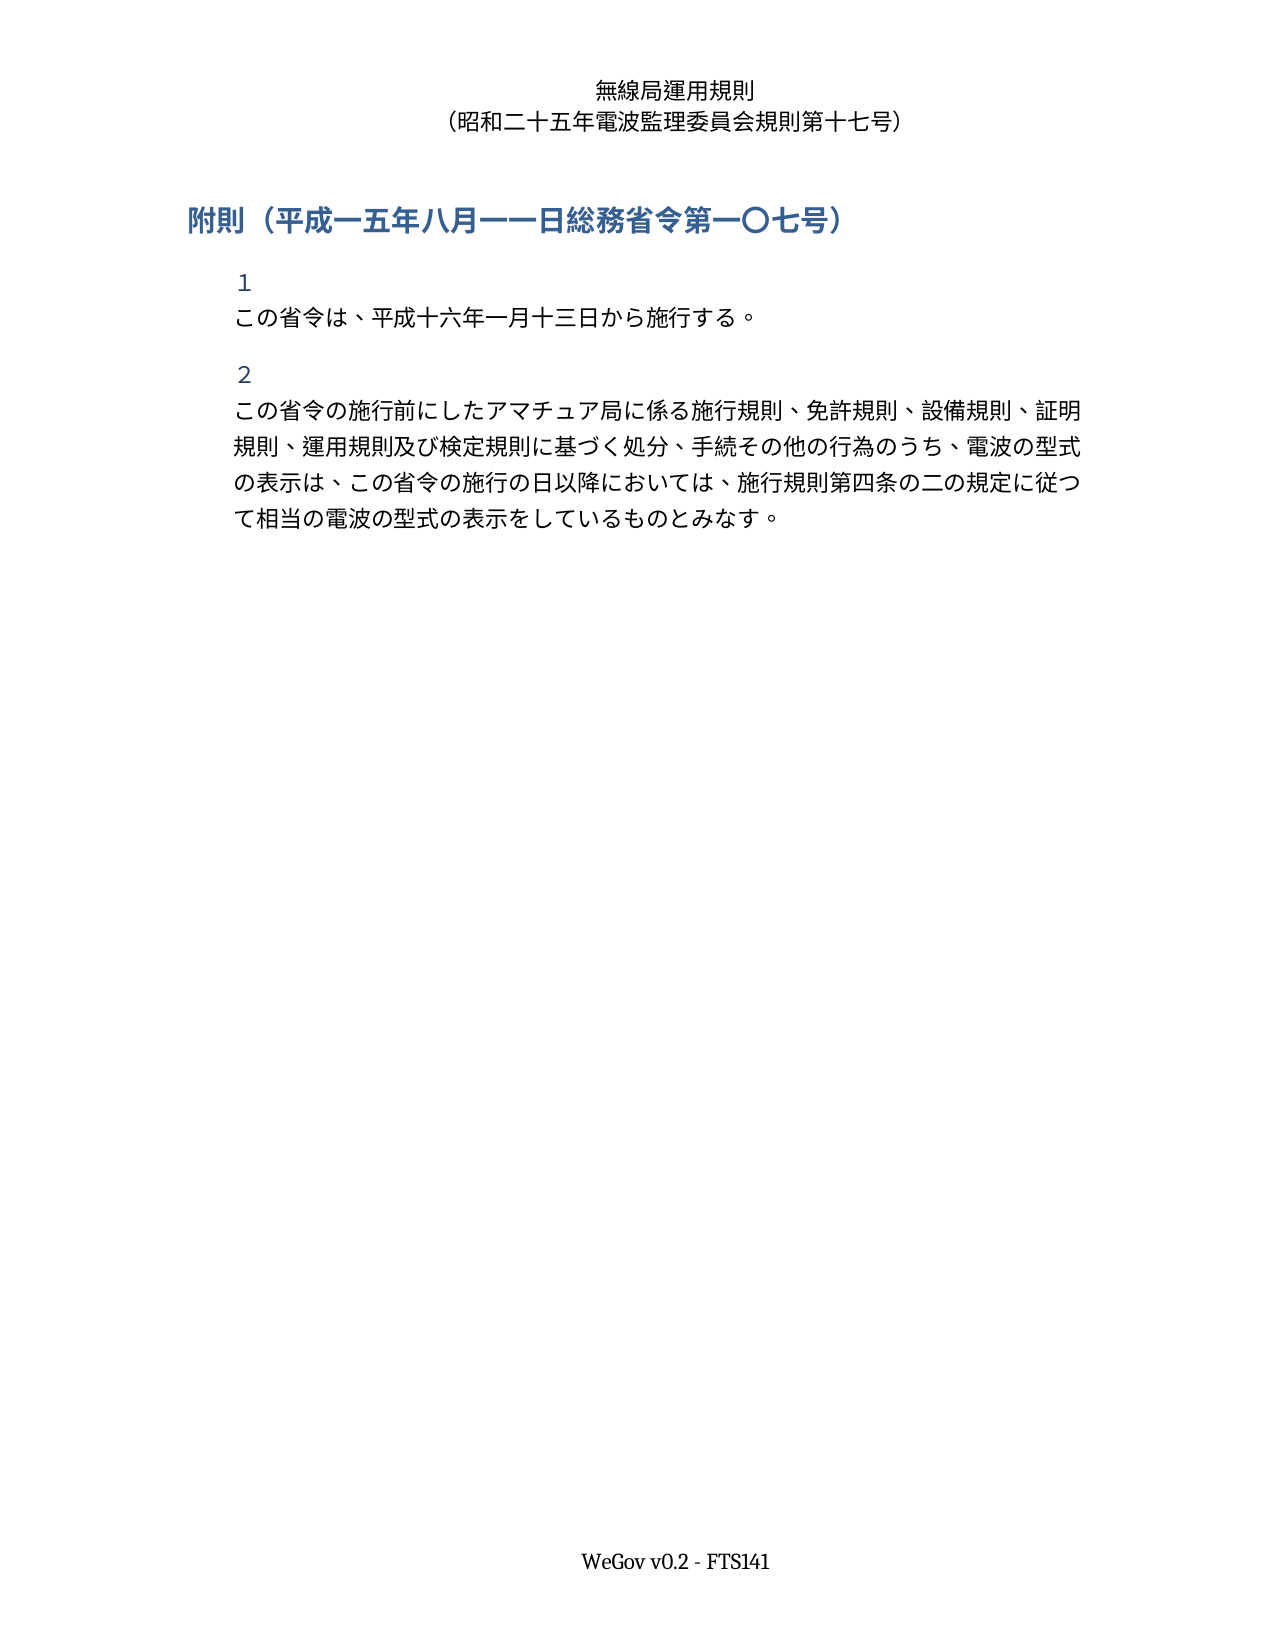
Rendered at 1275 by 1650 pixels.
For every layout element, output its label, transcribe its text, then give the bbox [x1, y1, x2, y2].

text この省令は、平成十六年一月十三日から施行する。 [233, 302, 1087, 334]
subtitle ２ [233, 359, 1087, 390]
subtitle 附則（平成一五年八月一一日総務省令第一〇七号） [187, 200, 1087, 240]
subtitle １ [233, 266, 1087, 298]
text この省令の施行前にしたアマチュア局に係る施行規則、免許規則、設備規則、証明規則、運用規則及び検定規則に基づく処分、手続その他の行為のうち、電波の型式の表示は、この省令の施行の日以降においては、施行規則第四条の二の規定に従つて相当の電波の型式の表示をしているものとみなす。 [233, 395, 1087, 534]
